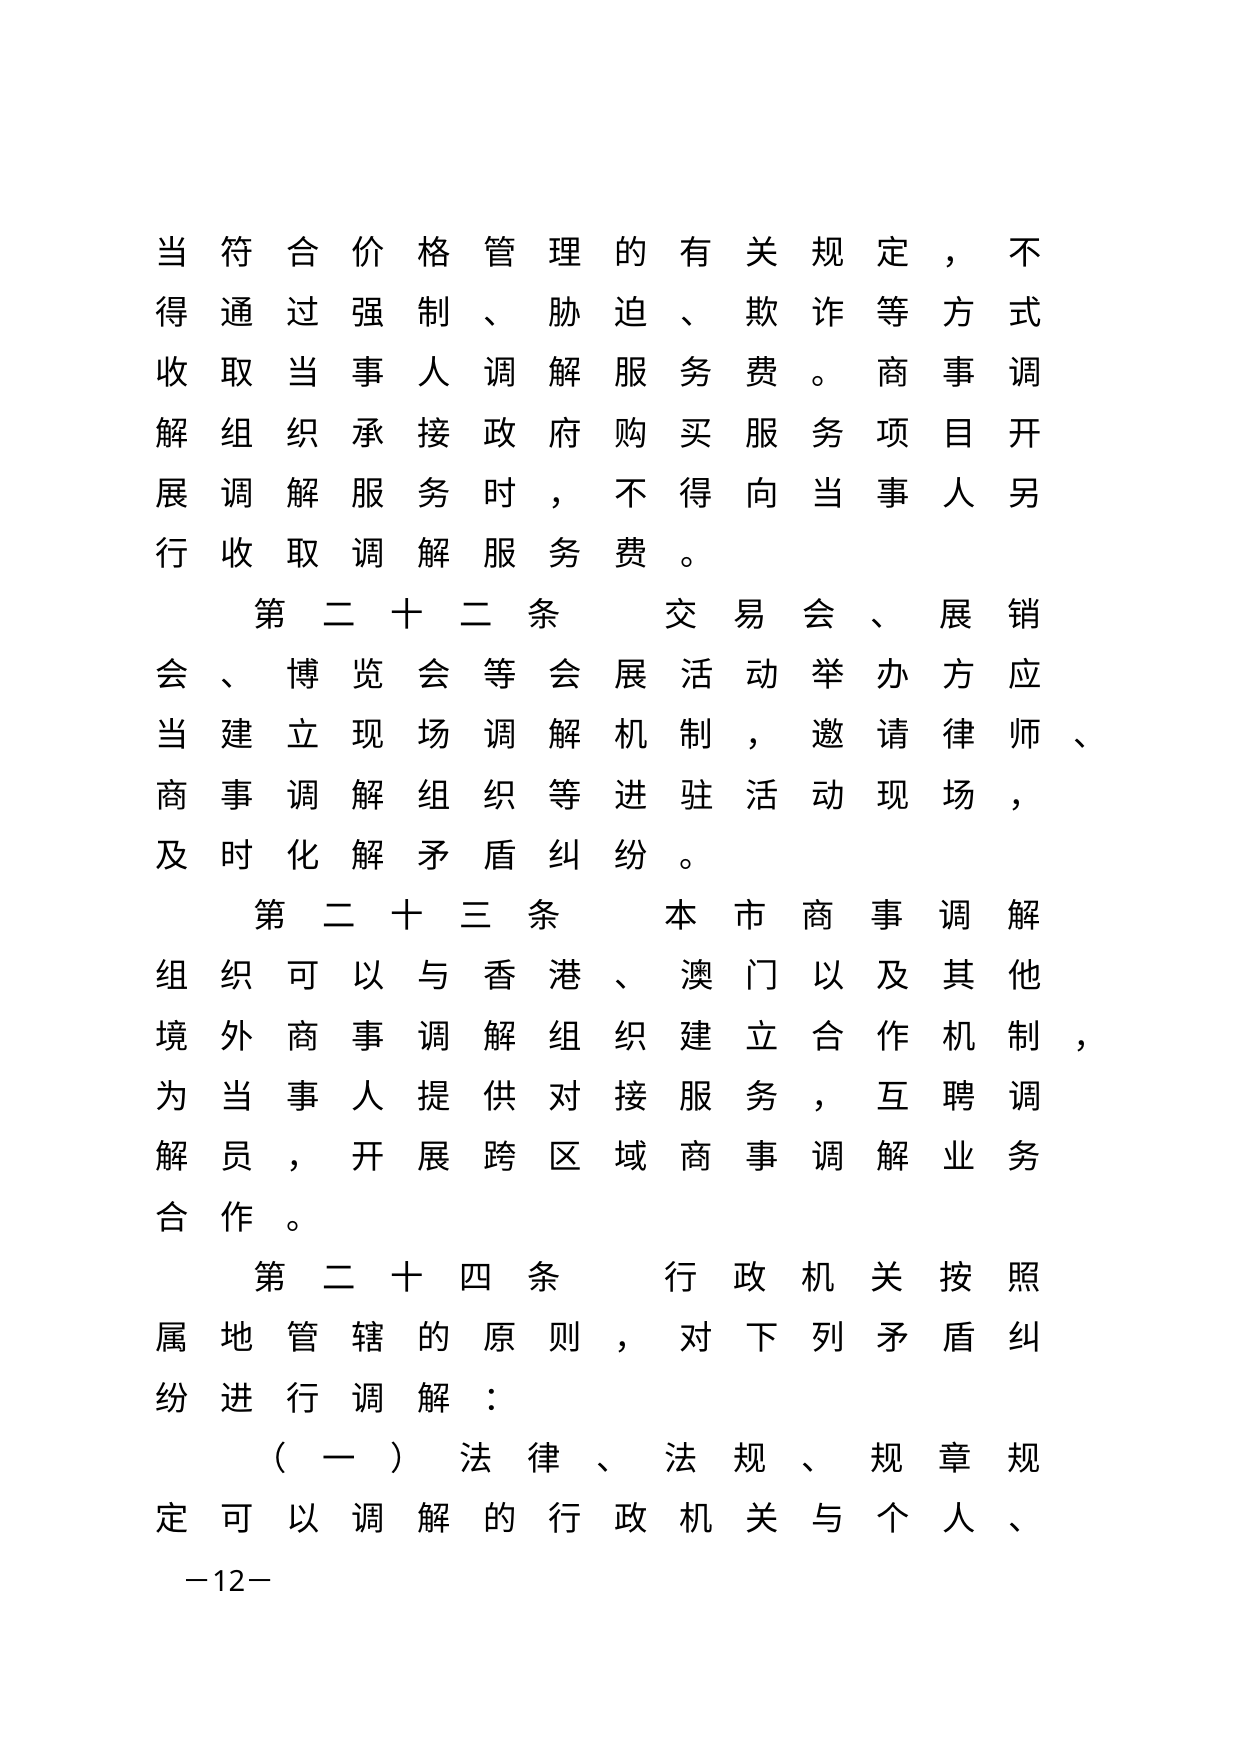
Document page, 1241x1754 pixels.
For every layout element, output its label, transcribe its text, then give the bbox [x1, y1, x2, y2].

text 第二十三条 本市商事调解组织可以与香港、澳门以及其他境外商事调解组织建立合作机制，为当事人提供对接服务，互聘调解员，开展跨区域商事调解业务合作。 [155, 883, 1073, 1245]
text 第二十四条 行政机关按照属地管辖的原则，对下列矛盾纠纷进行调解： [155, 1245, 1073, 1426]
text 第二十二条 交易会、展销会、博览会等会展活动举办方应当建立现场调解机制，邀请律师、商事调解组织等进驻活动现场，及时化解矛盾纠纷。 [155, 581, 1073, 883]
text （一）法律、法规、规章规定可以调解的行政机关与个人、法人或者其他组织之间产生的行政争议； [155, 1426, 1073, 1546]
text 商事调解组织的收费活动应当符合价格管理的有关规定，不得通过强制、胁迫、欺诈等方式收取当事人调解服务费。商事调解组织承接政府购买服务项目开展调解服务时，不得向当事人另行收取调解服务费。 [155, 219, 1073, 581]
